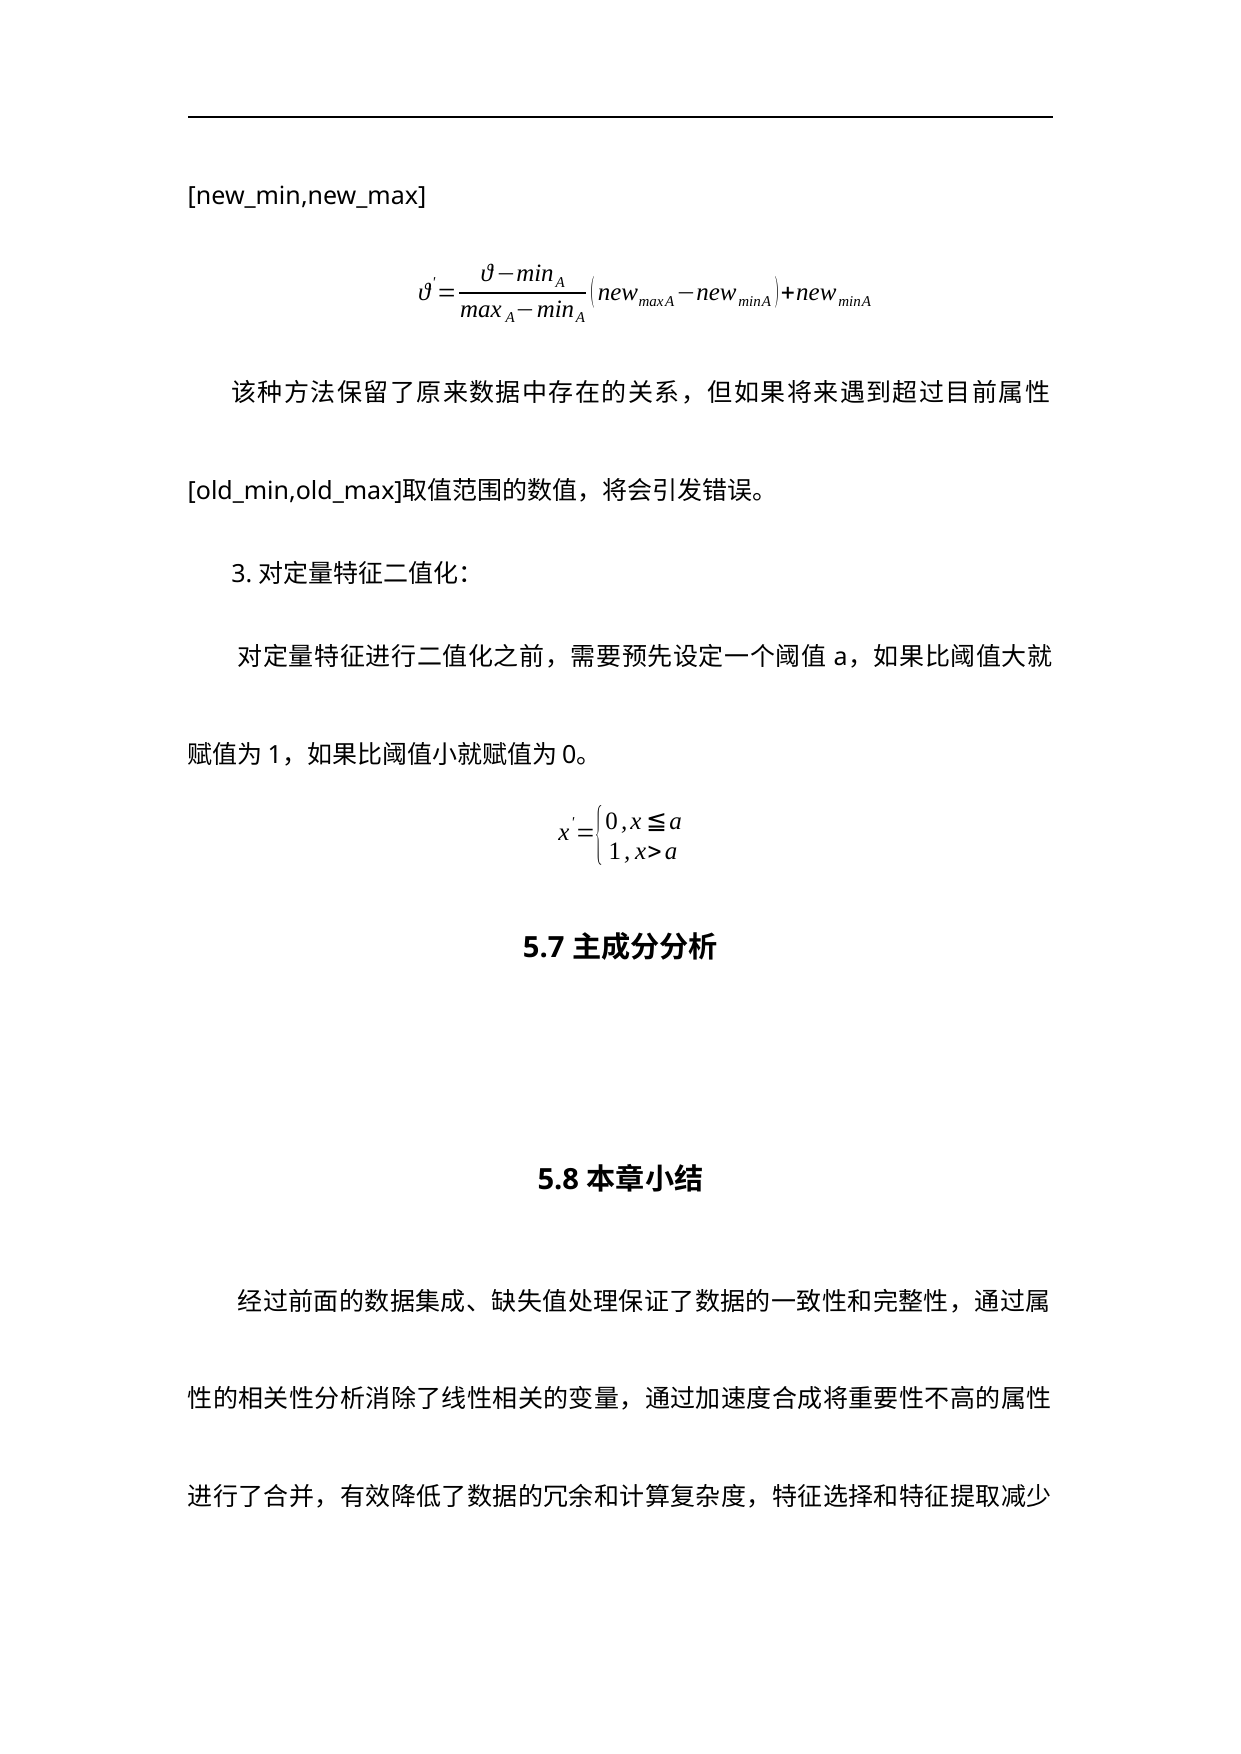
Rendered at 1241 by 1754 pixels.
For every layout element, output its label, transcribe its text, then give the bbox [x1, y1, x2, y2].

text 对定量特征进行二值化之前，需要预先设定一个阈值a，如果比阈值大就赋值为1，如果比阈值小就赋值为0。 [187, 622, 1053, 785]
text 已知属性区间，将属性的取值范围由[old_min,old_max]映射到[new_min,new_max] [187, 162, 1053, 227]
text 该种方法保留了原来数据中存在的关系，但如果将来遇到超过目前属性[old_min,old_max]取值范围的数值，将会引发错误。 [187, 358, 1053, 521]
subtitle 5.7 主成分分析 [187, 912, 1053, 977]
text 3. 对定量特征二值化： [187, 539, 1053, 604]
subtitle 5.8 本章小结 [187, 1144, 1053, 1209]
